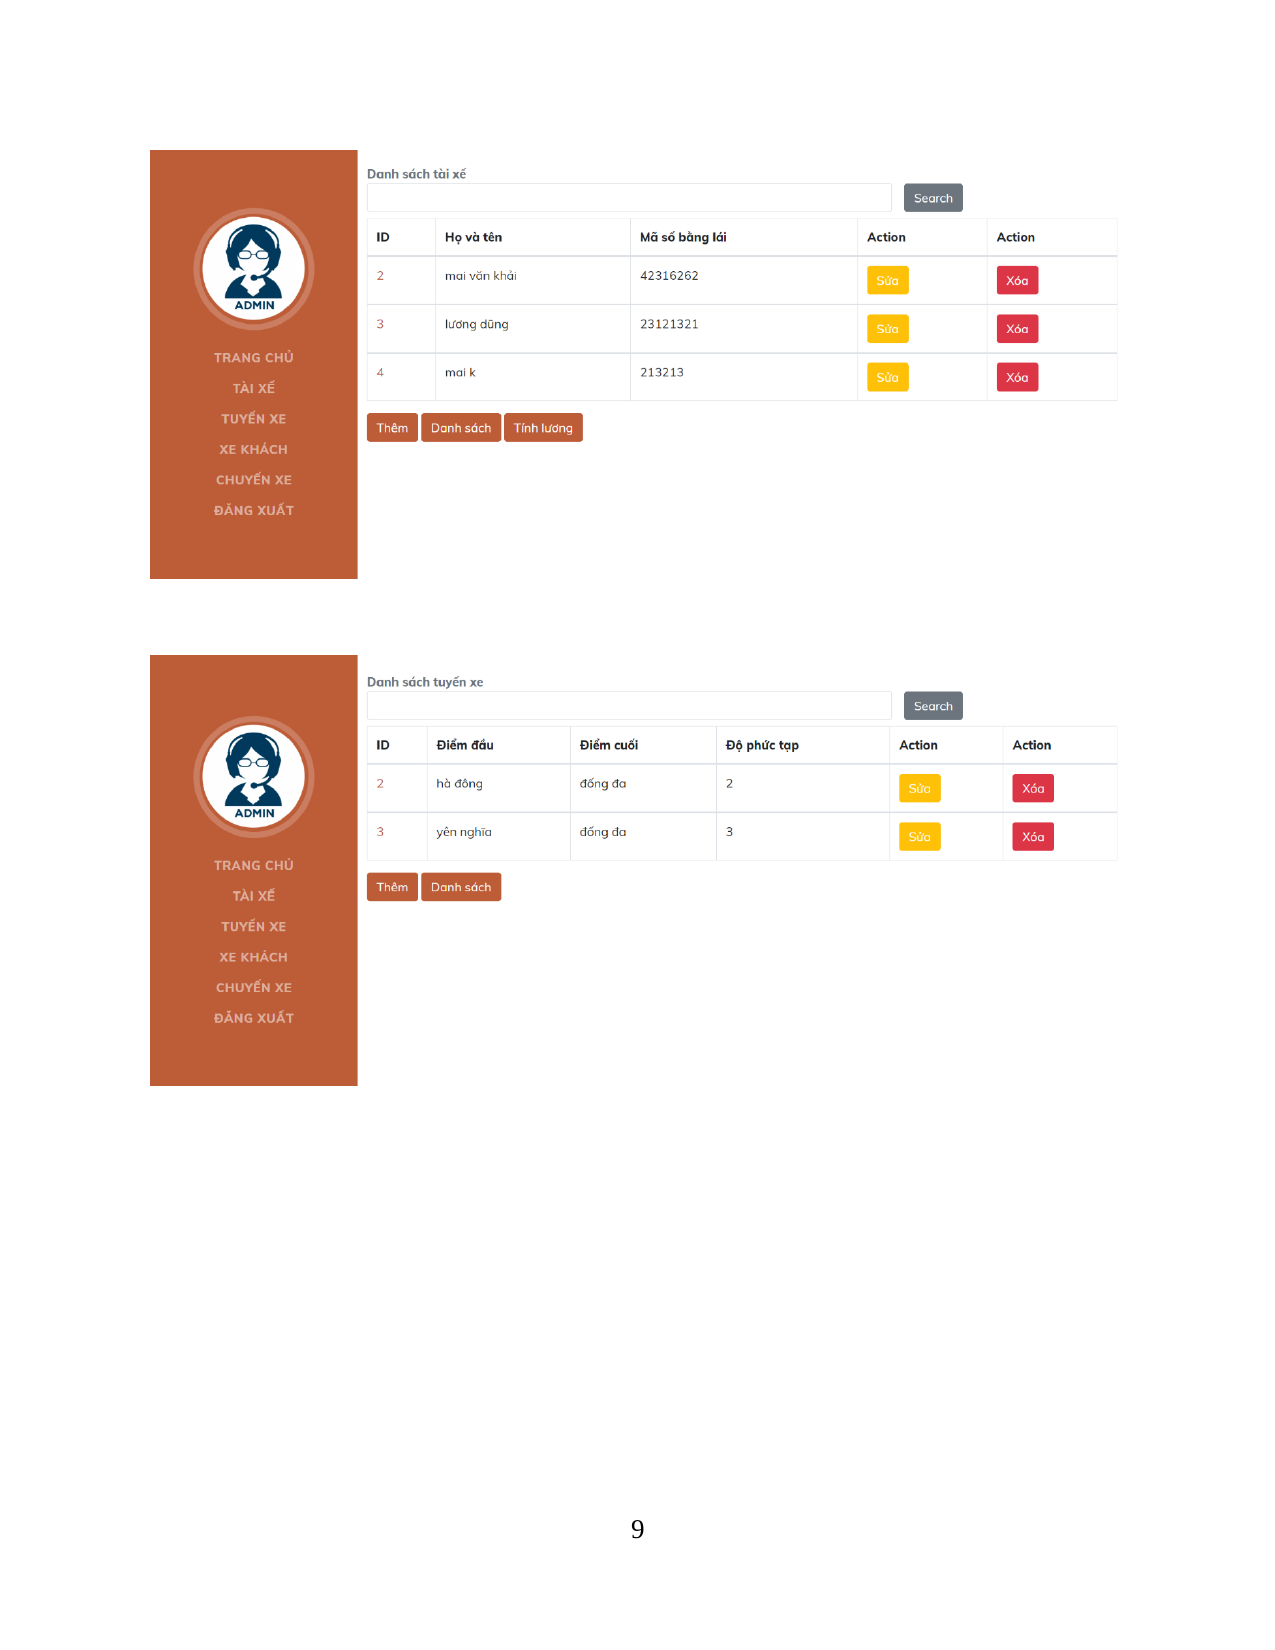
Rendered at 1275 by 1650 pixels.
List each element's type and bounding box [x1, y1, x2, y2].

picture [150, 150, 1125, 579]
picture [150, 655, 1125, 1086]
